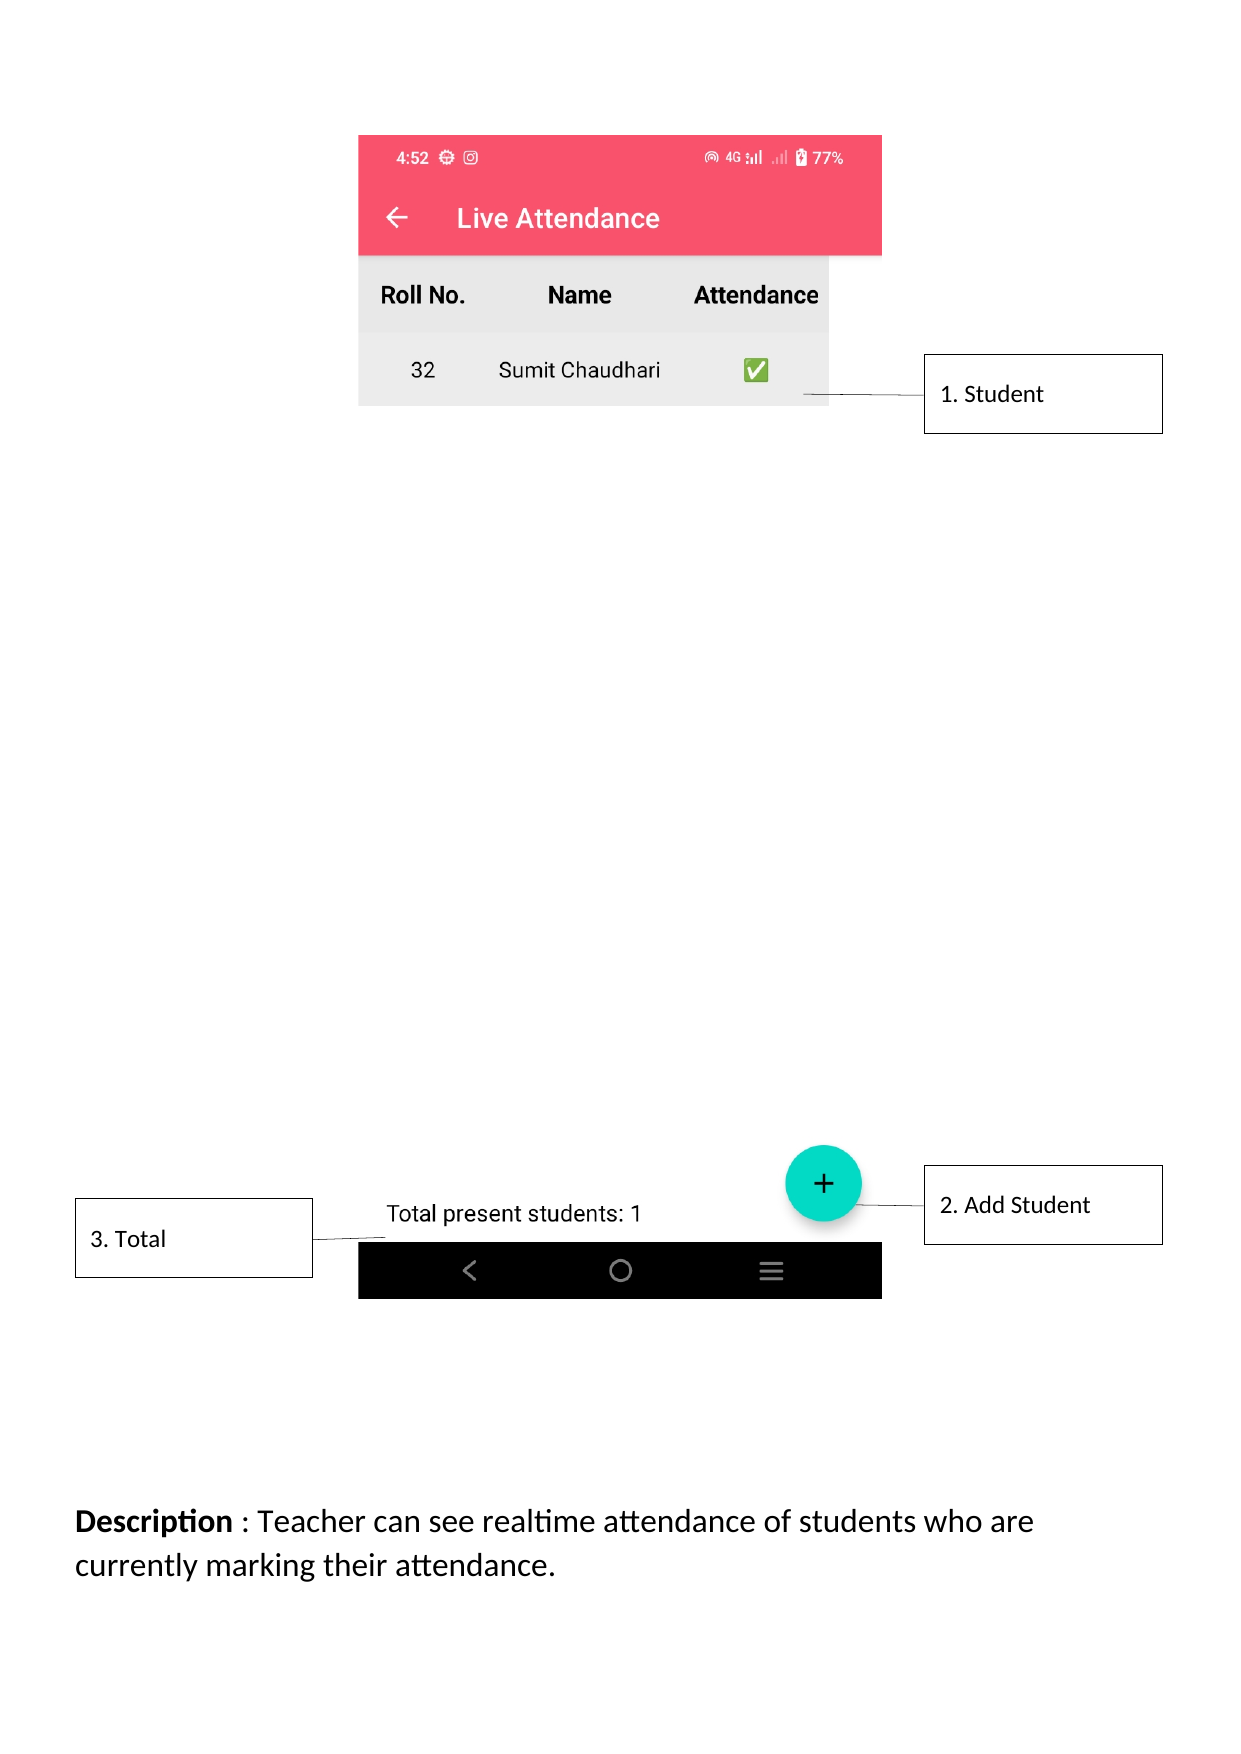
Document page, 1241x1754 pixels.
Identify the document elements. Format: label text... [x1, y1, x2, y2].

picture [358, 135, 882, 1299]
text Description : Teacher can see realtime attendance of students who are currently marking their attendance. [75, 1500, 1165, 1584]
